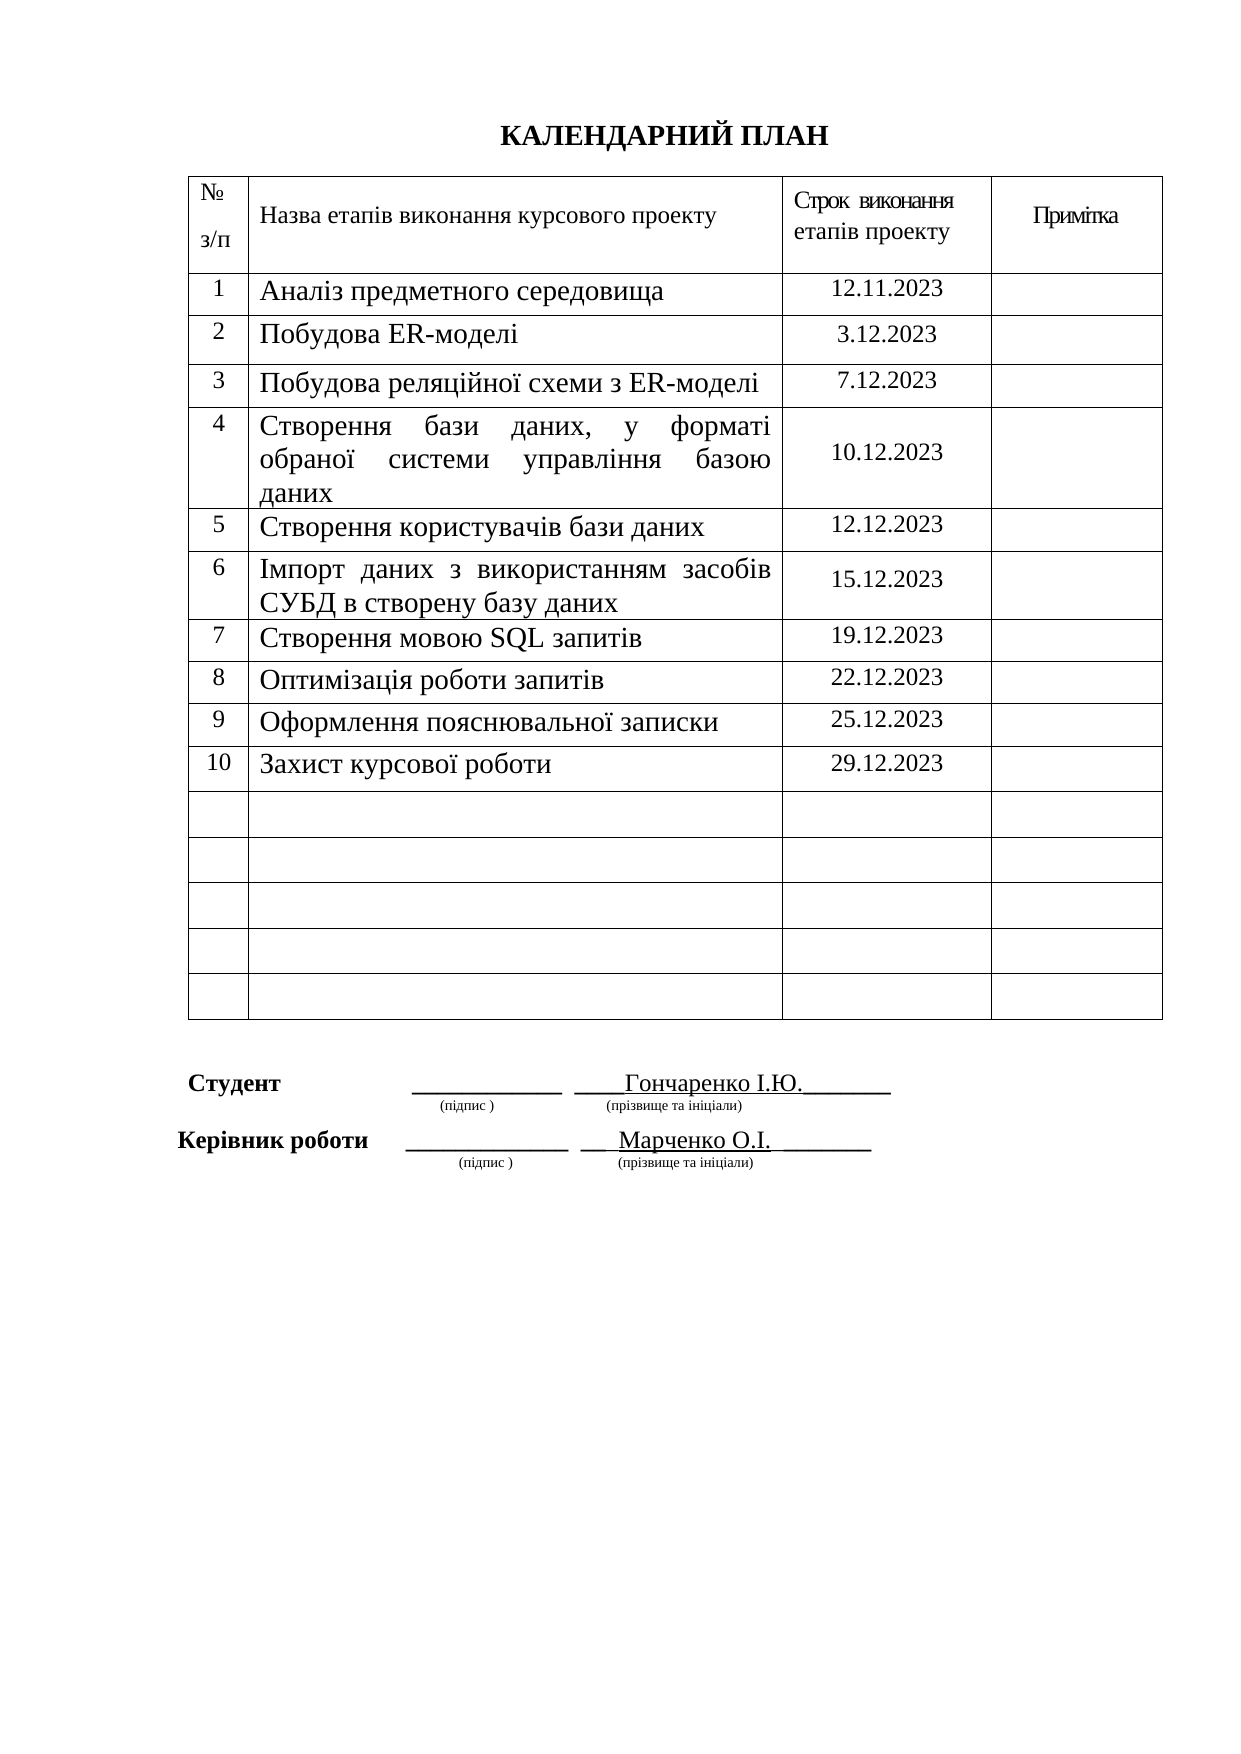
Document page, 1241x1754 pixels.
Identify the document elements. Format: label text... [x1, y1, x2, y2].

table_cell 25.12.2023 [783, 704, 991, 746]
table_cell [992, 316, 1162, 364]
table_cell Створення бази даних, у форматі обраної системи управління базою даних [249, 408, 782, 508]
table_header № з/п [189, 177, 248, 272]
text (підпис ) (прізвище та ініціали) [177, 1154, 1152, 1183]
table_cell [992, 792, 1162, 837]
table_cell [189, 838, 248, 882]
table_cell [189, 974, 248, 1019]
table_cell [783, 929, 991, 973]
table_cell [992, 747, 1162, 791]
table_cell Аналіз предметного середовища [249, 274, 782, 315]
table_cell [992, 704, 1162, 746]
table_cell Оформлення пояснювальної записки [249, 704, 782, 746]
table_cell [992, 620, 1162, 661]
table_cell 2 [189, 316, 248, 364]
table_header Строк виконання етапів проекту [783, 177, 991, 272]
table_cell Захист курсової роботи [249, 747, 782, 791]
table_cell [992, 552, 1162, 619]
table_cell Імпорт даних з використанням засобів СУБД в створену базу даних [249, 552, 782, 619]
table_cell [783, 974, 991, 1019]
table_cell 3 [189, 365, 248, 407]
table_cell [783, 838, 991, 882]
table_cell 10.12.2023 [783, 408, 991, 508]
table_cell 9 [189, 704, 248, 746]
table_cell Створення користувачів бази даних [249, 509, 782, 551]
table_cell [992, 274, 1162, 315]
table_cell [189, 929, 248, 973]
table_cell 1 [189, 274, 248, 315]
table_header Назва етапів виконання курсового проекту [249, 177, 782, 272]
table_cell 7 [189, 620, 248, 661]
table_cell 6 [189, 552, 248, 619]
table_cell 7.12.2023 [783, 365, 991, 407]
table_cell Створення мовою SQL запитів [249, 620, 782, 661]
table_cell Побудова реляційної схеми з ER-моделі [249, 365, 782, 407]
table_cell [992, 838, 1162, 882]
table_cell [992, 974, 1162, 1019]
table_header Примітка [992, 177, 1162, 272]
table_cell 4 [189, 408, 248, 508]
table_cell [249, 883, 782, 928]
table_cell [189, 792, 248, 837]
table_cell Оптимізація роботи запитів [249, 662, 782, 703]
table_cell [189, 883, 248, 928]
text (підпис ) (прізвище та ініціали) [177, 1097, 1152, 1125]
table_cell [992, 365, 1162, 407]
table_cell 22.12.2023 [783, 662, 991, 703]
table_cell 10 [189, 747, 248, 791]
table_cell 5 [189, 509, 248, 551]
text КАЛЕНДАРНИЙ ПЛАН [177, 118, 1152, 152]
table_cell [783, 883, 991, 928]
table_cell [992, 929, 1162, 973]
table_cell [992, 408, 1162, 508]
text Студент ____________ ____Гончаренко І.Ю._______ [177, 1068, 1152, 1097]
table_cell 19.12.2023 [783, 620, 991, 661]
table_cell [992, 883, 1162, 928]
table_cell 29.12.2023 [783, 747, 991, 791]
table_cell [783, 792, 991, 837]
text Керівник роботи _____________ ___Марченко О.І.________ [177, 1125, 1152, 1154]
table_cell [249, 792, 782, 837]
table_cell 3.12.2023 [783, 316, 991, 364]
table_cell 12.12.2023 [783, 509, 991, 551]
table_cell 12.11.2023 [783, 274, 991, 315]
table_cell [249, 974, 782, 1019]
table_cell [992, 662, 1162, 703]
table_cell 8 [189, 662, 248, 703]
table_cell Побудова ER-моделі [249, 316, 782, 364]
table_cell 15.12.2023 [783, 552, 991, 619]
table_cell [249, 838, 782, 882]
table_cell [249, 929, 782, 973]
table_cell [992, 509, 1162, 551]
